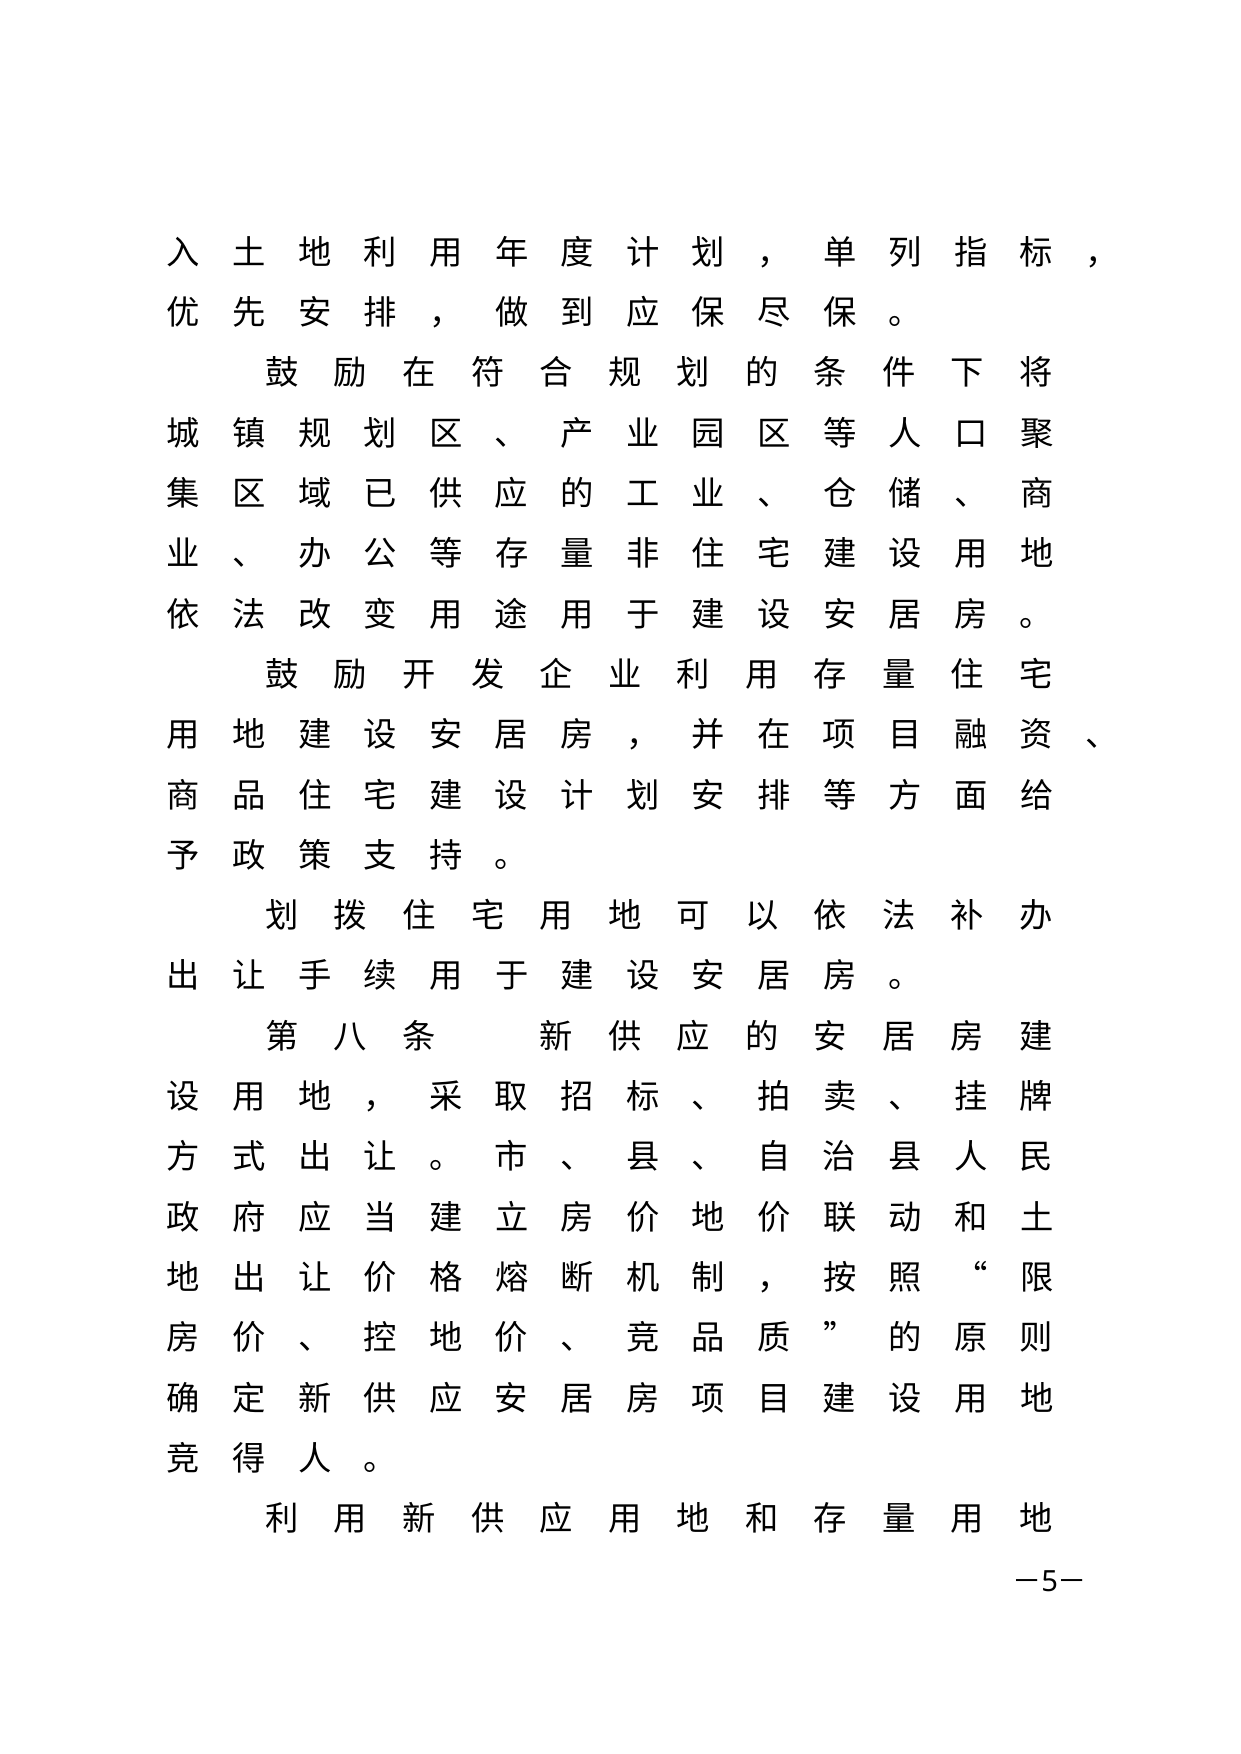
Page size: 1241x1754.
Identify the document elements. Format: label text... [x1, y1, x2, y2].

text 鼓励在符合规划的条件下将城镇规划区、产业园区等人口聚集区域已供应的工业、仓储、商业、办公等存量非住宅建设用地依法改变用途用于建设安居房。 [167, 340, 1085, 642]
text 第七条 市、县、自治县人民政府应当将安居房项目用地纳入土地利用年度计划，单列指标，优先安排，做到应保尽保。 [167, 219, 1085, 340]
text 划拨住宅用地可以依法补办出让手续用于建设安居房。 [167, 883, 1085, 1003]
text 第八条 新供应的安居房建设用地，采取招标、拍卖、挂牌方式出让。市、县、自治县人民政府应当建立房价地价联动和土地出让价格熔断机制，按照“限房价、控地价、竞品质”的原则确定新供应安居房项目建设用地竞得人。 [167, 1003, 1085, 1486]
text 鼓励开发企业利用存量住宅用地建设安居房，并在项目融资、商品住宅建设计划安排等方面给予政策支持。 [167, 642, 1085, 883]
text 利用新供应用地和存量用地建设的安居房项目，应当纳入市、县、自治县安居房年度建设计划统筹管理，并由市、县、自治县人民政府对房源进行统一分配。鼓励探索创新安居房建设筹集方式和供地方式，可通过集中新建、配建、收购、存量市场化商品住房转化等方式多渠道筹集安居房房源。 [167, 1486, 1085, 1546]
